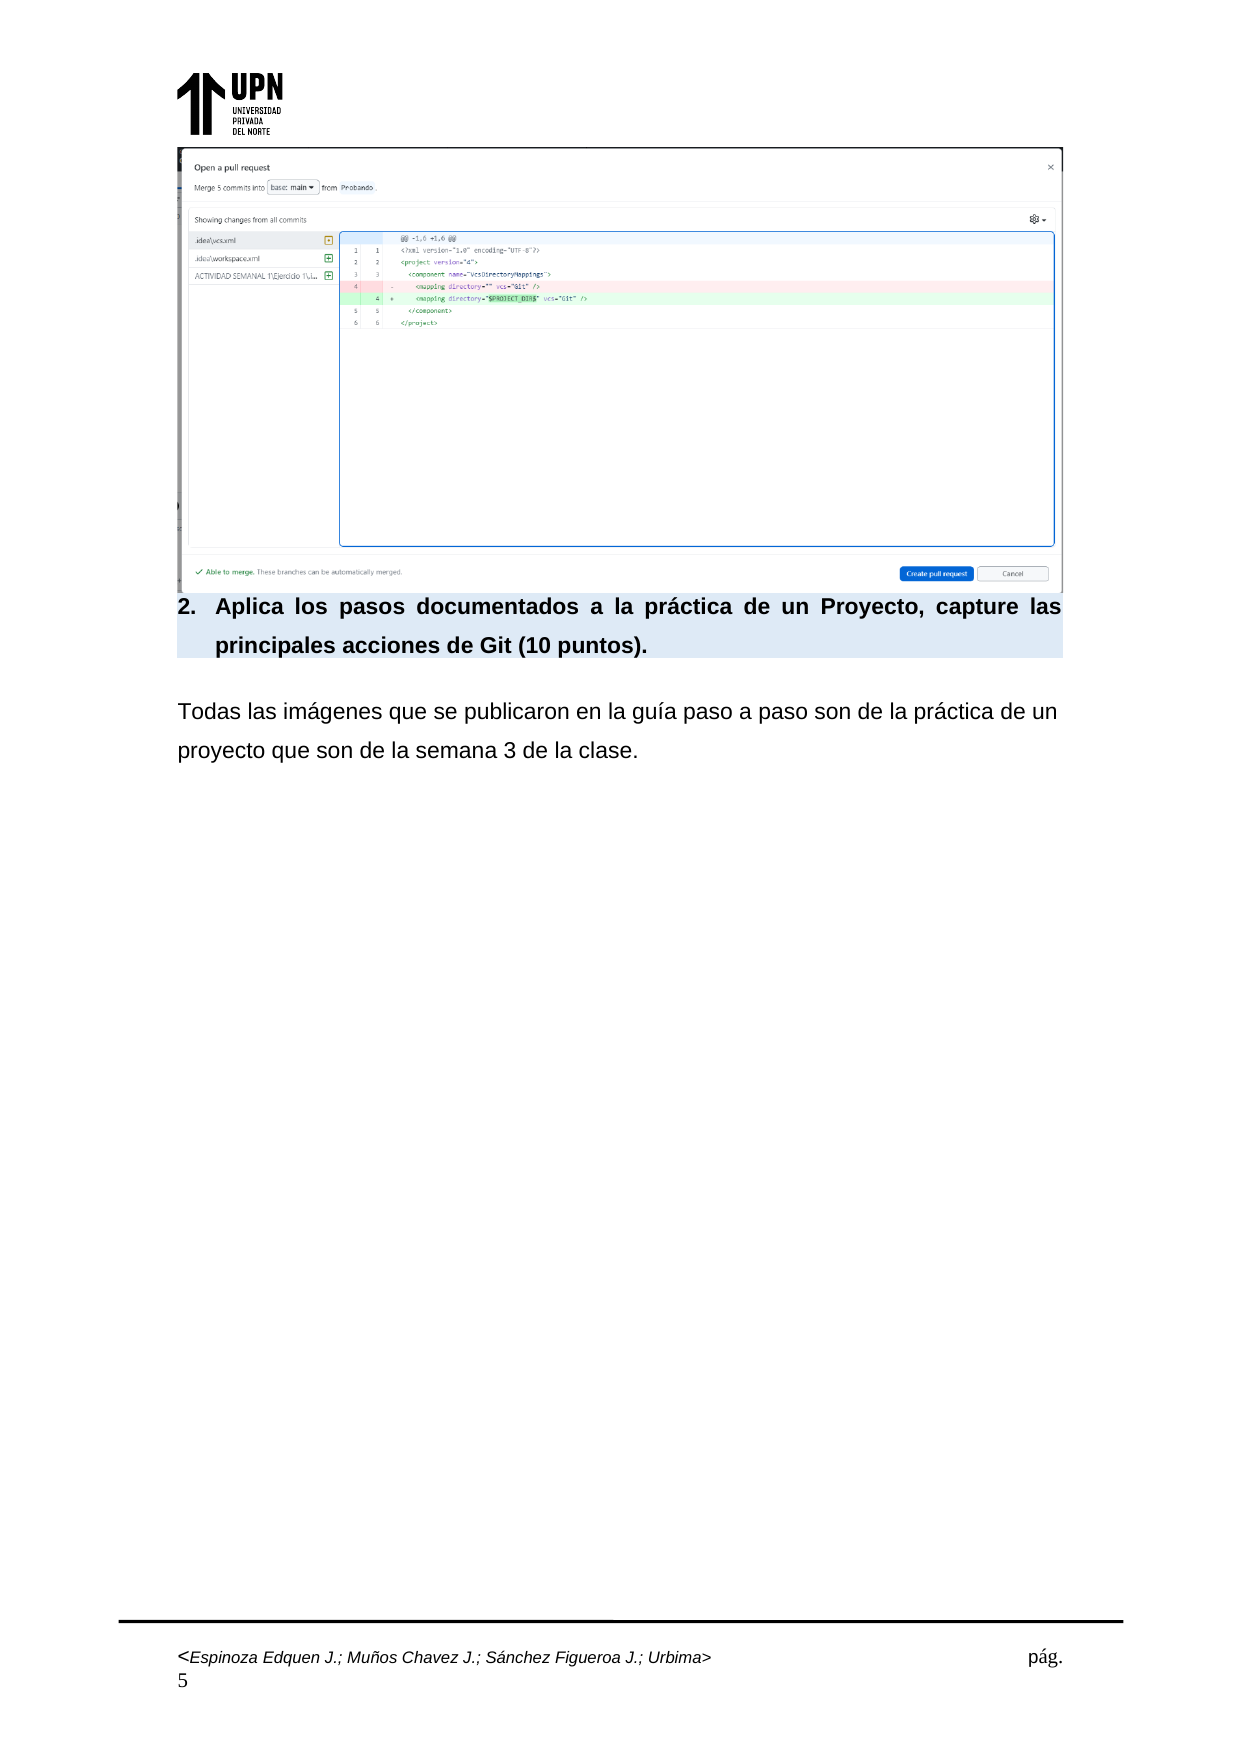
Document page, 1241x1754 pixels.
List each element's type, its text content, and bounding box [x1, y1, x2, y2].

picture [177, 147, 1064, 593]
list Aplica los pasos documentados a la práctica de un Proyecto, capture las principales acciones de Git (10 puntos). [177, 593, 1063, 658]
text Todas las imágenes que se publicaron en la guía paso a paso son de la práctica de un proyecto que son de la semana 3 de la clase. [177, 698, 1063, 764]
picture [177, 73, 283, 135]
